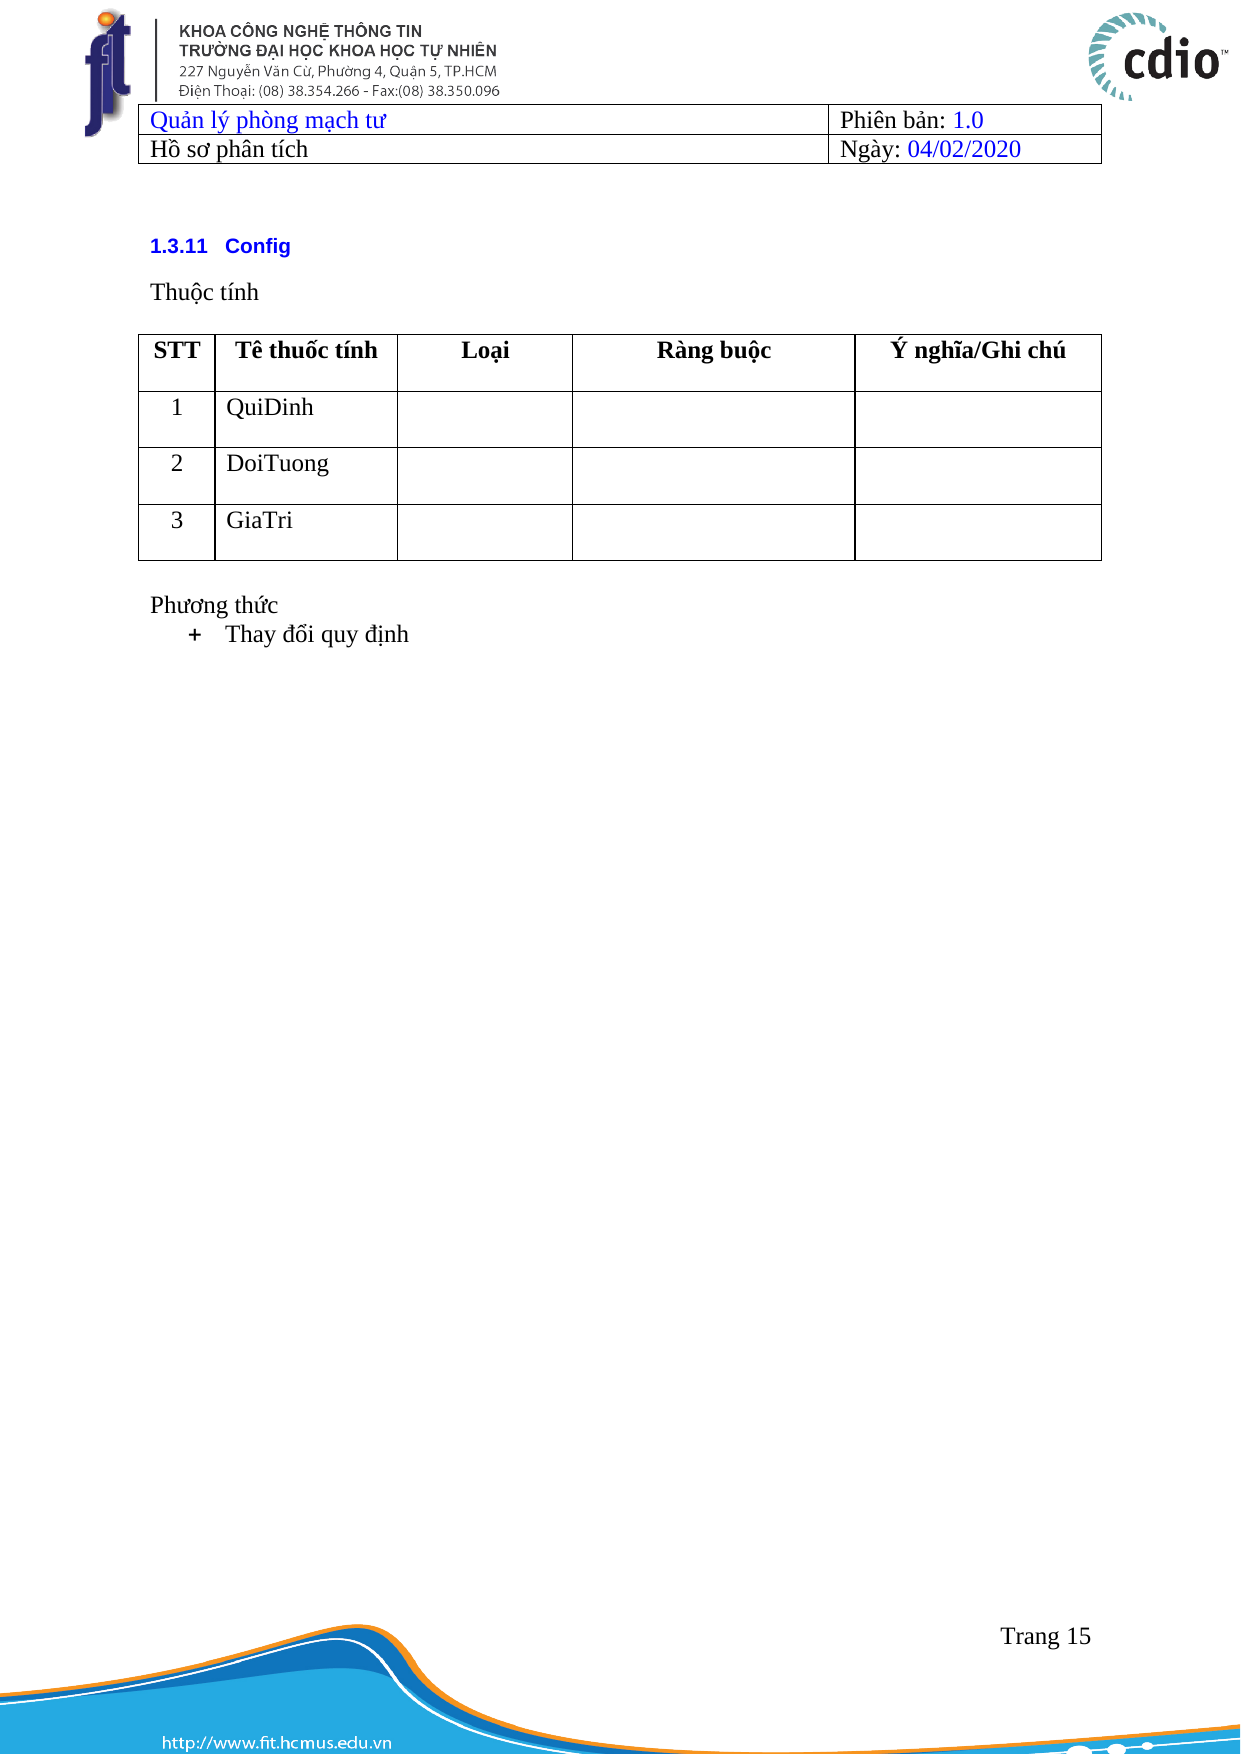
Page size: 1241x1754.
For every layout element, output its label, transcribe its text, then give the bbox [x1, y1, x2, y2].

table_cell [856, 505, 1101, 560]
list Thay đổi quy định [187, 619, 1090, 648]
table_header Loại [398, 335, 572, 391]
table_header Tê thuốc tính [216, 335, 397, 391]
table_cell QuiDinh [216, 392, 397, 447]
picture [61, 2, 1241, 161]
table_cell 2 [139, 448, 214, 504]
table_cell [398, 505, 572, 560]
table_cell 1 [139, 392, 214, 447]
picture [829, 135, 1101, 161]
table_header Ý nghĩa/Ghi chú [856, 335, 1101, 391]
table_cell [573, 448, 854, 504]
table_cell 3 [139, 505, 214, 560]
picture [220, 147, 225, 156]
picture [0, 1621, 1241, 1754]
text Thuộc tính [150, 277, 1090, 305]
table_cell DoiTuong [216, 448, 397, 504]
subtitle Config [150, 234, 1090, 258]
table_cell [398, 392, 572, 447]
table_cell [856, 448, 1101, 504]
table_cell [573, 392, 854, 447]
table_cell [398, 448, 572, 504]
table_cell [856, 392, 1101, 447]
table_header STT [139, 335, 214, 391]
table_cell GiaTri [216, 505, 397, 560]
table_header Ràng buộc [573, 335, 854, 391]
table_cell [573, 505, 854, 560]
picture [139, 105, 828, 134]
text Phương thức [150, 590, 1090, 619]
picture [139, 135, 828, 161]
picture [829, 105, 1101, 134]
